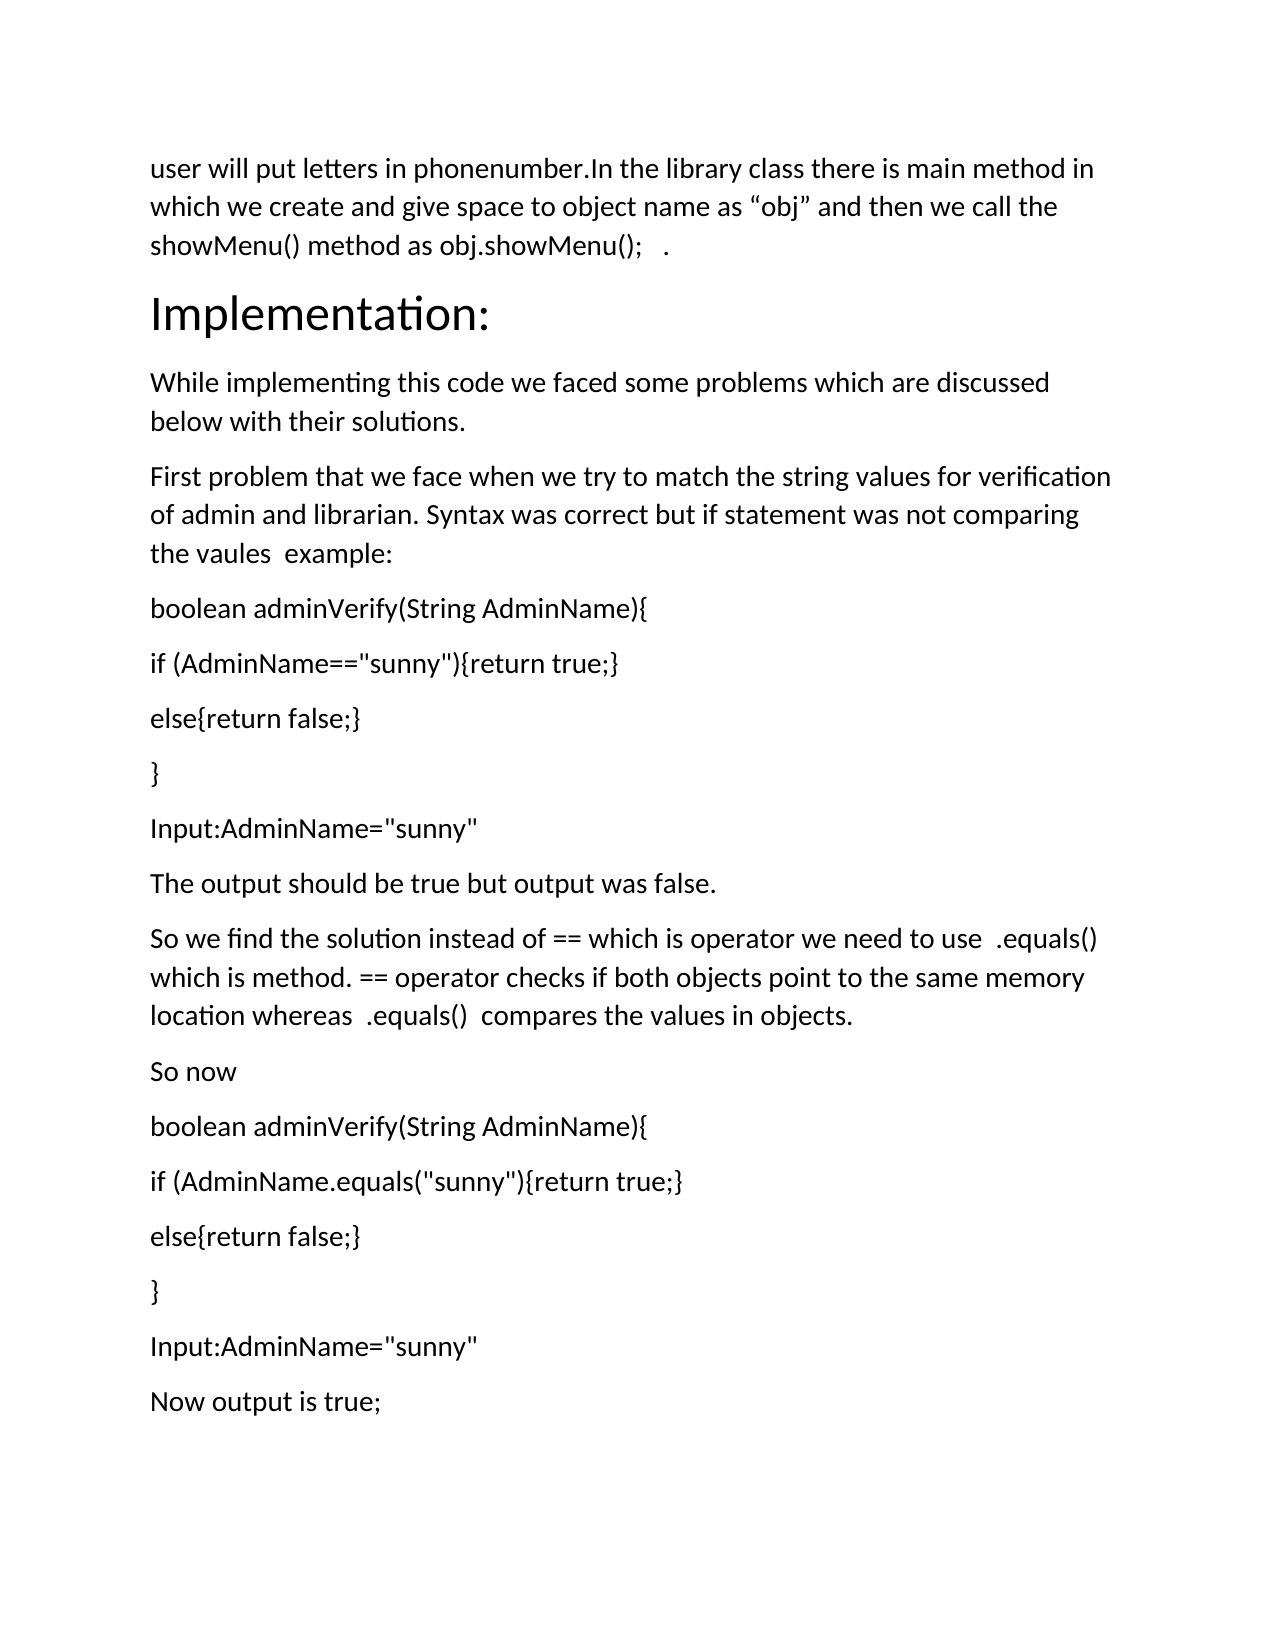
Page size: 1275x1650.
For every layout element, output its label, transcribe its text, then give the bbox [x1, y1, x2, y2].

text So we find the solution instead of == which is operator we need to use .equals() which is method. == operator checks if both objects point to the same memory location whereas .equals() compares the values in objects. [150, 921, 1125, 1033]
text The output should be true but output was false. [150, 866, 1125, 901]
text if (AdminName=="sunny"){return true;} [150, 645, 1125, 681]
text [150, 150, 1125, 262]
text boolean adminVerify(String AdminName){ [150, 1108, 1125, 1143]
text First problem that we face when we try to match the string values for verification of admin and librarian. Syntax was correct but if statement was not comparing the vaules example: [150, 458, 1125, 571]
text So now [150, 1053, 1125, 1088]
text Now output is true; [150, 1383, 1125, 1419]
text Implementation: [150, 282, 1125, 343]
text if (AdminName.equals("sunny"){return true;} [150, 1163, 1125, 1198]
text else{return false;} [150, 700, 1125, 736]
text } [150, 755, 1125, 791]
text While implementing this code we faced some problems which are discussed below with their solutions. [150, 364, 1125, 438]
text } [150, 1273, 1125, 1309]
text boolean adminVerify(String AdminName){ [150, 590, 1125, 626]
text else{return false;} [150, 1218, 1125, 1253]
text Input:AdminName="sunny" [150, 1328, 1125, 1364]
text Input:AdminName="sunny" [150, 810, 1125, 846]
